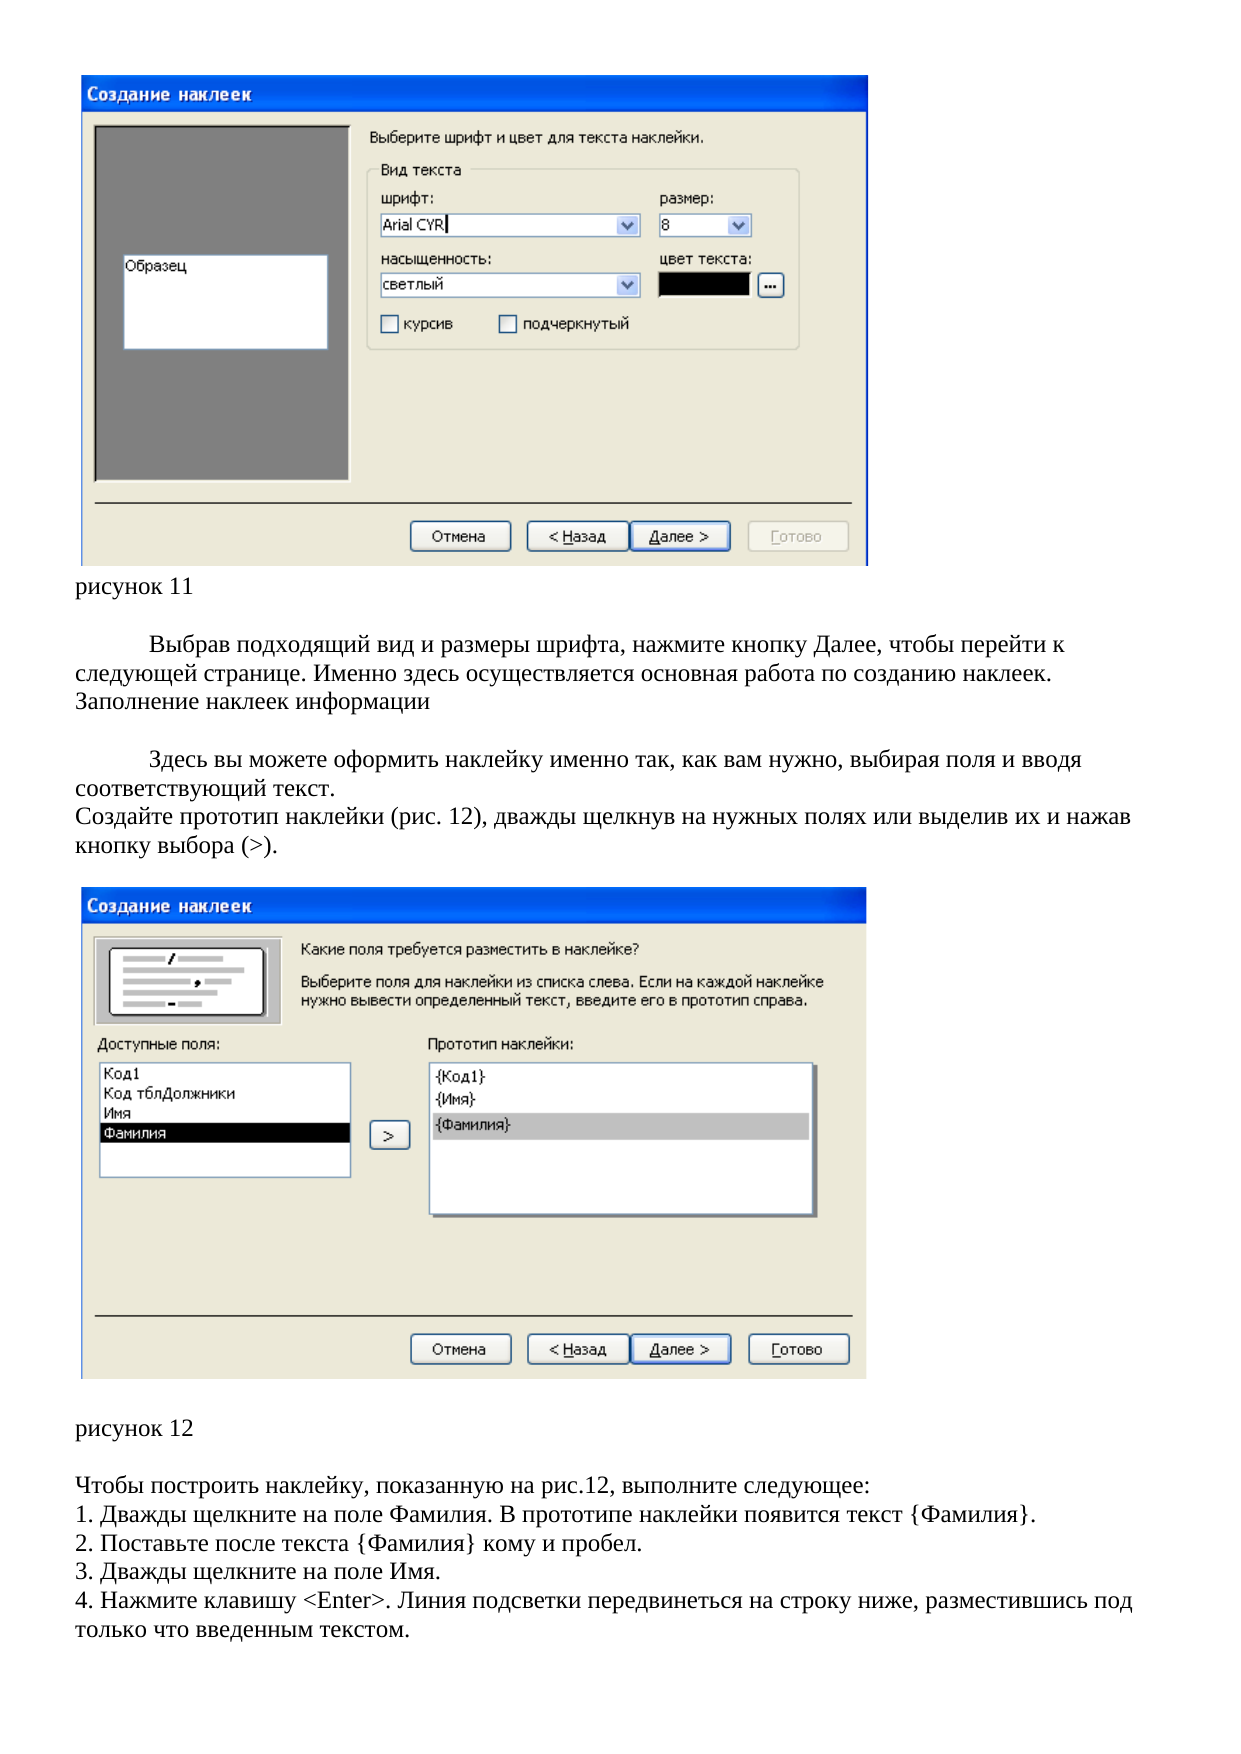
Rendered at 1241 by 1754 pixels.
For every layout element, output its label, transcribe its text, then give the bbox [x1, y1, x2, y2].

text рисунок 12 [75, 1413, 1165, 1441]
text Заполнение наклеек информации [75, 686, 1165, 715]
text 2. Поставьте после текста {Фамилия} кому и пробел. [75, 1528, 1165, 1556]
text 4. Нажмите клавишу <Enter>. Линия подсветки передвинеться на строку ниже, разместившись под только что введенным текстом. [75, 1585, 1165, 1643]
text Выбрав подходящий вид и размеры шрифта, нажмите кнопку Далее, чтобы перейти к следующей странице. Именно здесь осуществляется основная работа по созданию наклеек. [75, 629, 1165, 686]
text 1. Дважды щелкните на поле Фамилия. В прототипе наклейки появится текст {Фамилия}. [75, 1499, 1165, 1528]
text Здесь вы можете оформить наклейку именно так, как вам нужно, выбирая поля и вводя соответствующий текст. [75, 744, 1165, 801]
picture [81, 75, 869, 566]
text 3. Дважды щелкните на поле Имя. [75, 1556, 1165, 1585]
text Создайте прототип наклейки (рис. 12), дважды щелкнув на нужных полях или выделив их и нажав кнопку выбора (>). [75, 801, 1165, 859]
text рисунок 11 [75, 571, 1165, 600]
text Чтобы построить наклейку, показанную на рис.12, выполните следующее: [75, 1470, 1165, 1499]
picture [81, 887, 867, 1379]
